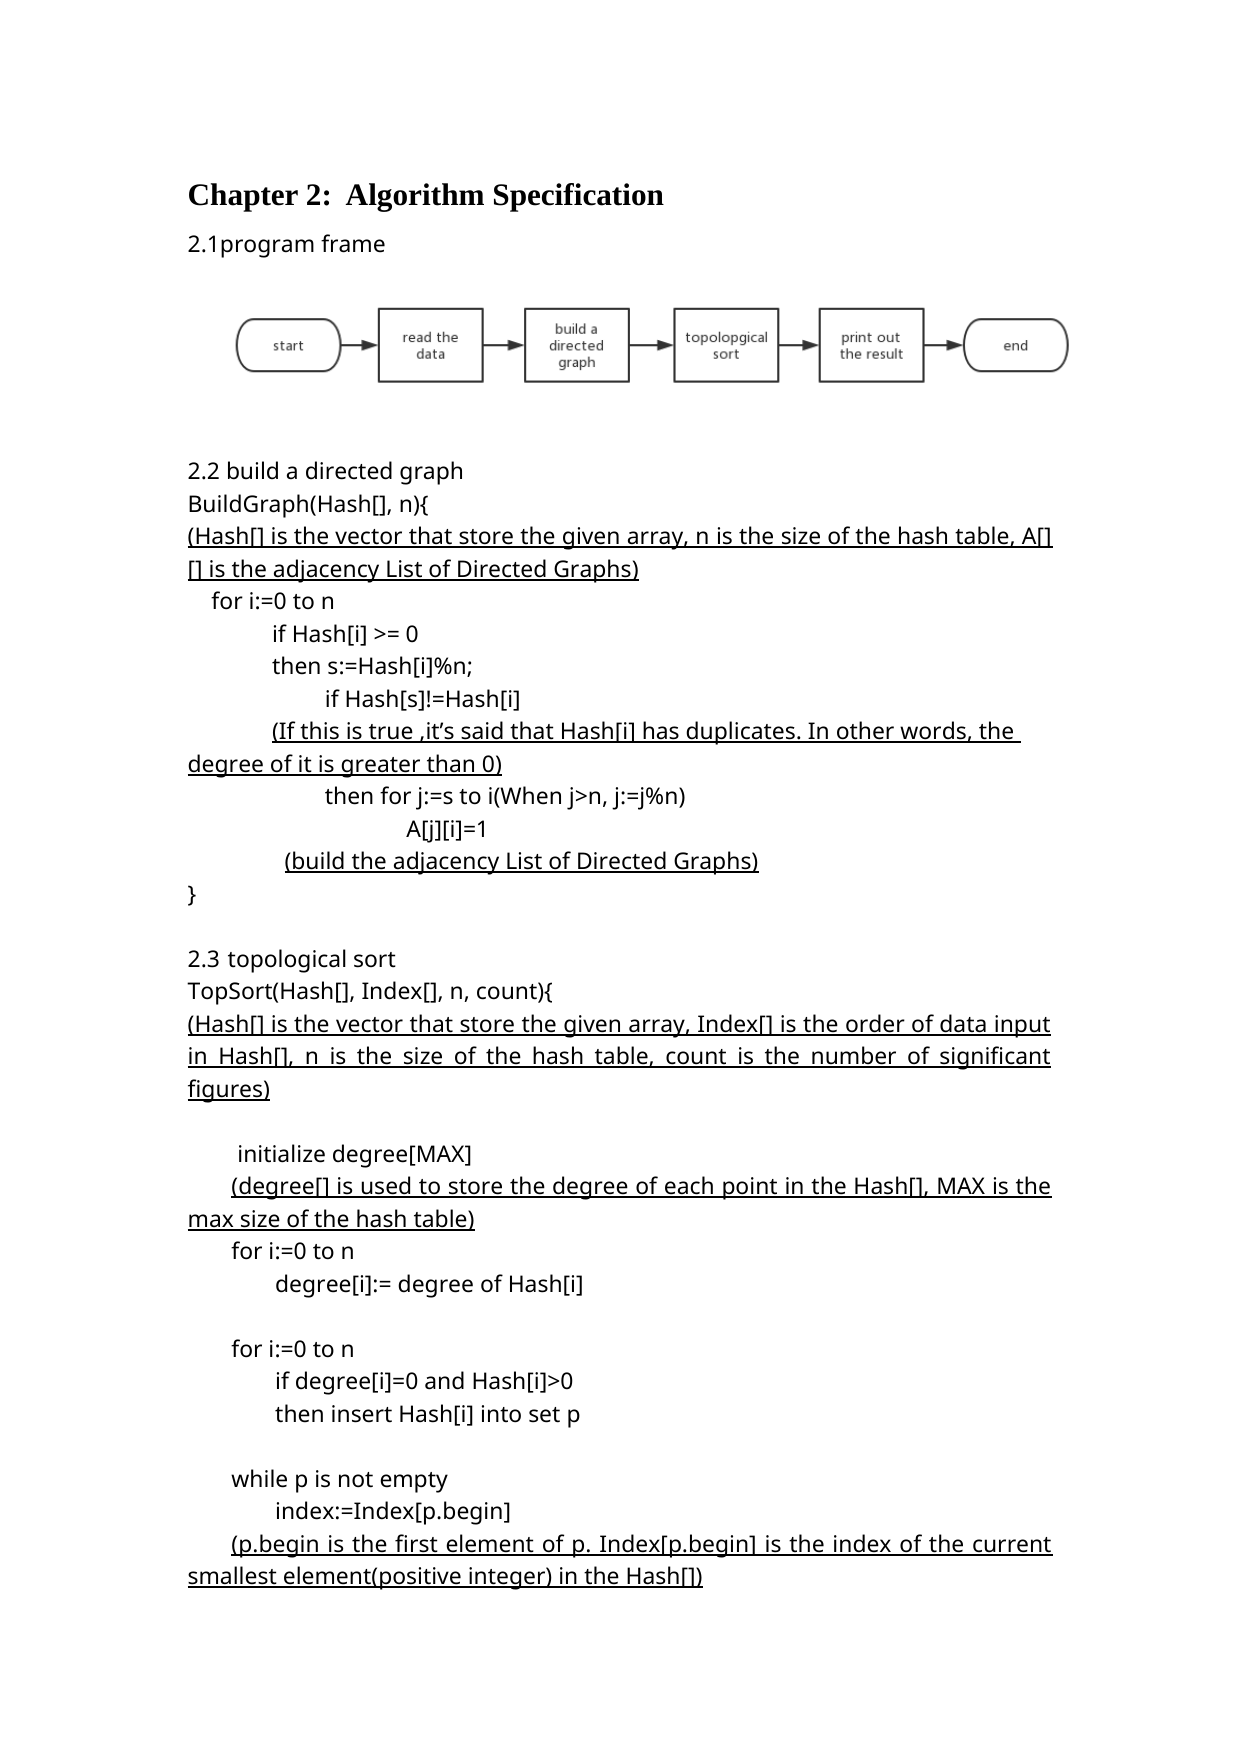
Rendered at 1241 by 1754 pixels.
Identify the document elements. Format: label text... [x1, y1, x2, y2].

text BuildGraph(Hash[], n){ [187, 487, 1053, 519]
text if degree[i]=0 and Hash[i]>0 [187, 1364, 1053, 1397]
text if Hash[s]!=Hash[i] [187, 682, 1053, 714]
text then insert Hash[i] into set p [187, 1397, 1053, 1429]
subtitle Chapter 2: Algorithm Specification [187, 162, 1053, 227]
text (If this is true ,it’s said that Hash[i] has duplicates. In other words, the degree of it is greater than 0) [187, 714, 1053, 779]
text for i:=0 to n [187, 1234, 1053, 1267]
text (Hash[] is the vector that store the given array, Index[] is the order of data input in Hash[], n is the size of the hash table, count is the number of significant figures) [187, 1007, 1053, 1104]
text (Hash[] is the vector that store the given array, n is the size of the hash table, A[][] is the adjacency List of Directed Graphs) [187, 547, 1053, 584]
text for i:=0 to n [187, 1332, 1053, 1364]
text } [187, 877, 1053, 909]
text for i:=0 to n [187, 584, 1053, 617]
text initialize degree[MAX] [187, 1137, 1053, 1169]
text index:=Index[p.begin] [187, 1494, 1053, 1527]
text if Hash[i] >= 0 [187, 617, 1053, 649]
text 2.3 topological sort [187, 942, 1053, 974]
text A[j][i]=1 [187, 812, 1053, 844]
text while p is not empty [187, 1462, 1053, 1494]
text 2.1program frame [187, 227, 1053, 259]
text 2.2 build a directed graph [187, 454, 1053, 487]
text (Hash[] is the vector that store the given array, n is the size of the hash table, A[][] is the adjacency List of Directed Graphs) [187, 519, 1053, 546]
text (degree[] is used to store the degree of each point in the Hash[], MAX is the max size of the hash table) [187, 1169, 1053, 1234]
picture [187, 259, 1132, 446]
text degree[i]:= degree of Hash[i] [187, 1267, 1053, 1299]
text (p.begin is the first element of p. Index[p.begin] is the index of the current smallest element(positive integer) in the Hash[]) [187, 1527, 1053, 1592]
text then s:=Hash[i]%n; [187, 649, 1053, 682]
text TopSort(Hash[], Index[], n, count){ [187, 974, 1053, 1007]
text then for j:=s to i(When j>n, j:=j%n) [187, 779, 1053, 812]
text (build the adjacency List of Directed Graphs) [187, 844, 1053, 877]
